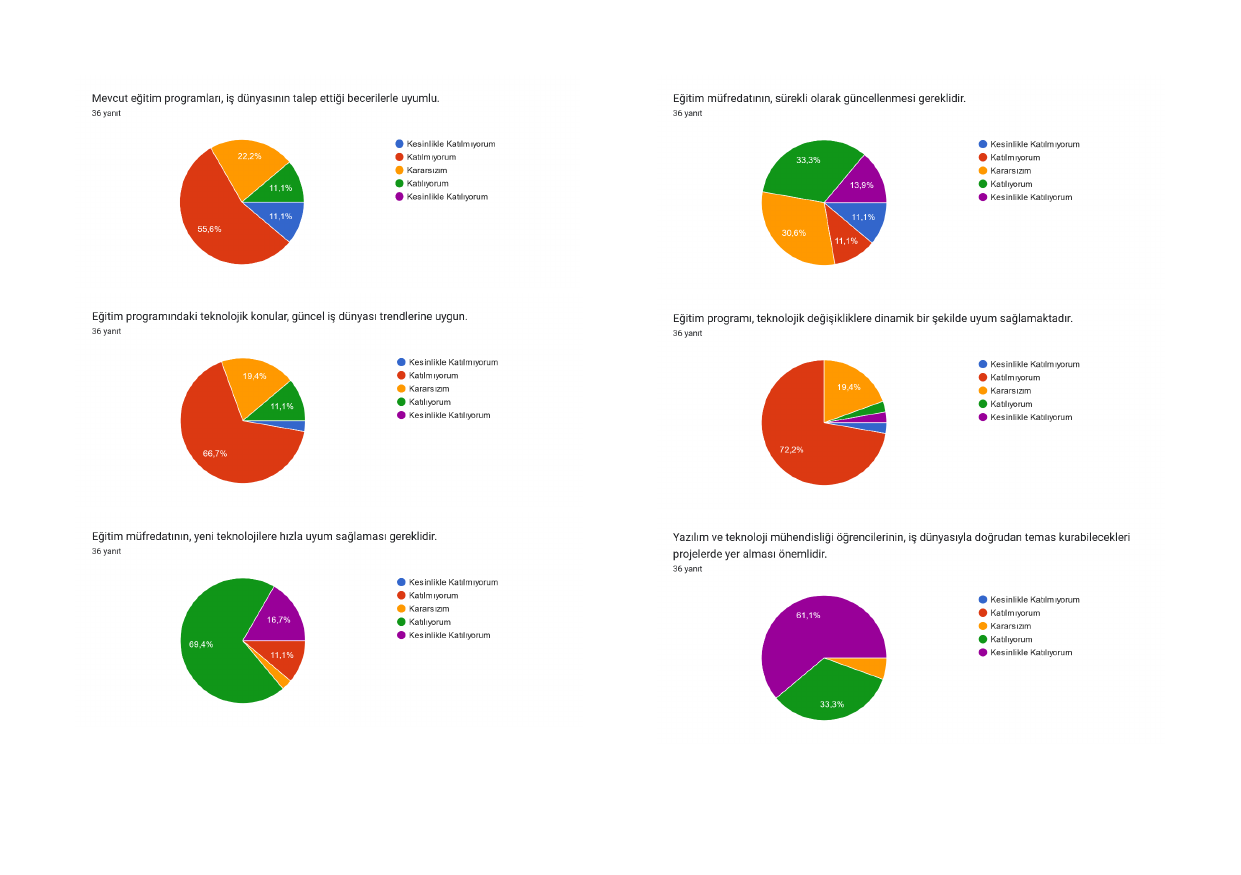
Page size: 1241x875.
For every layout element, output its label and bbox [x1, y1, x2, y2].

picture [657, 294, 1165, 509]
picture [657, 513, 1165, 744]
picture [75, 512, 584, 727]
picture [75, 75, 581, 288]
picture [657, 75, 1165, 289]
picture [75, 293, 584, 507]
